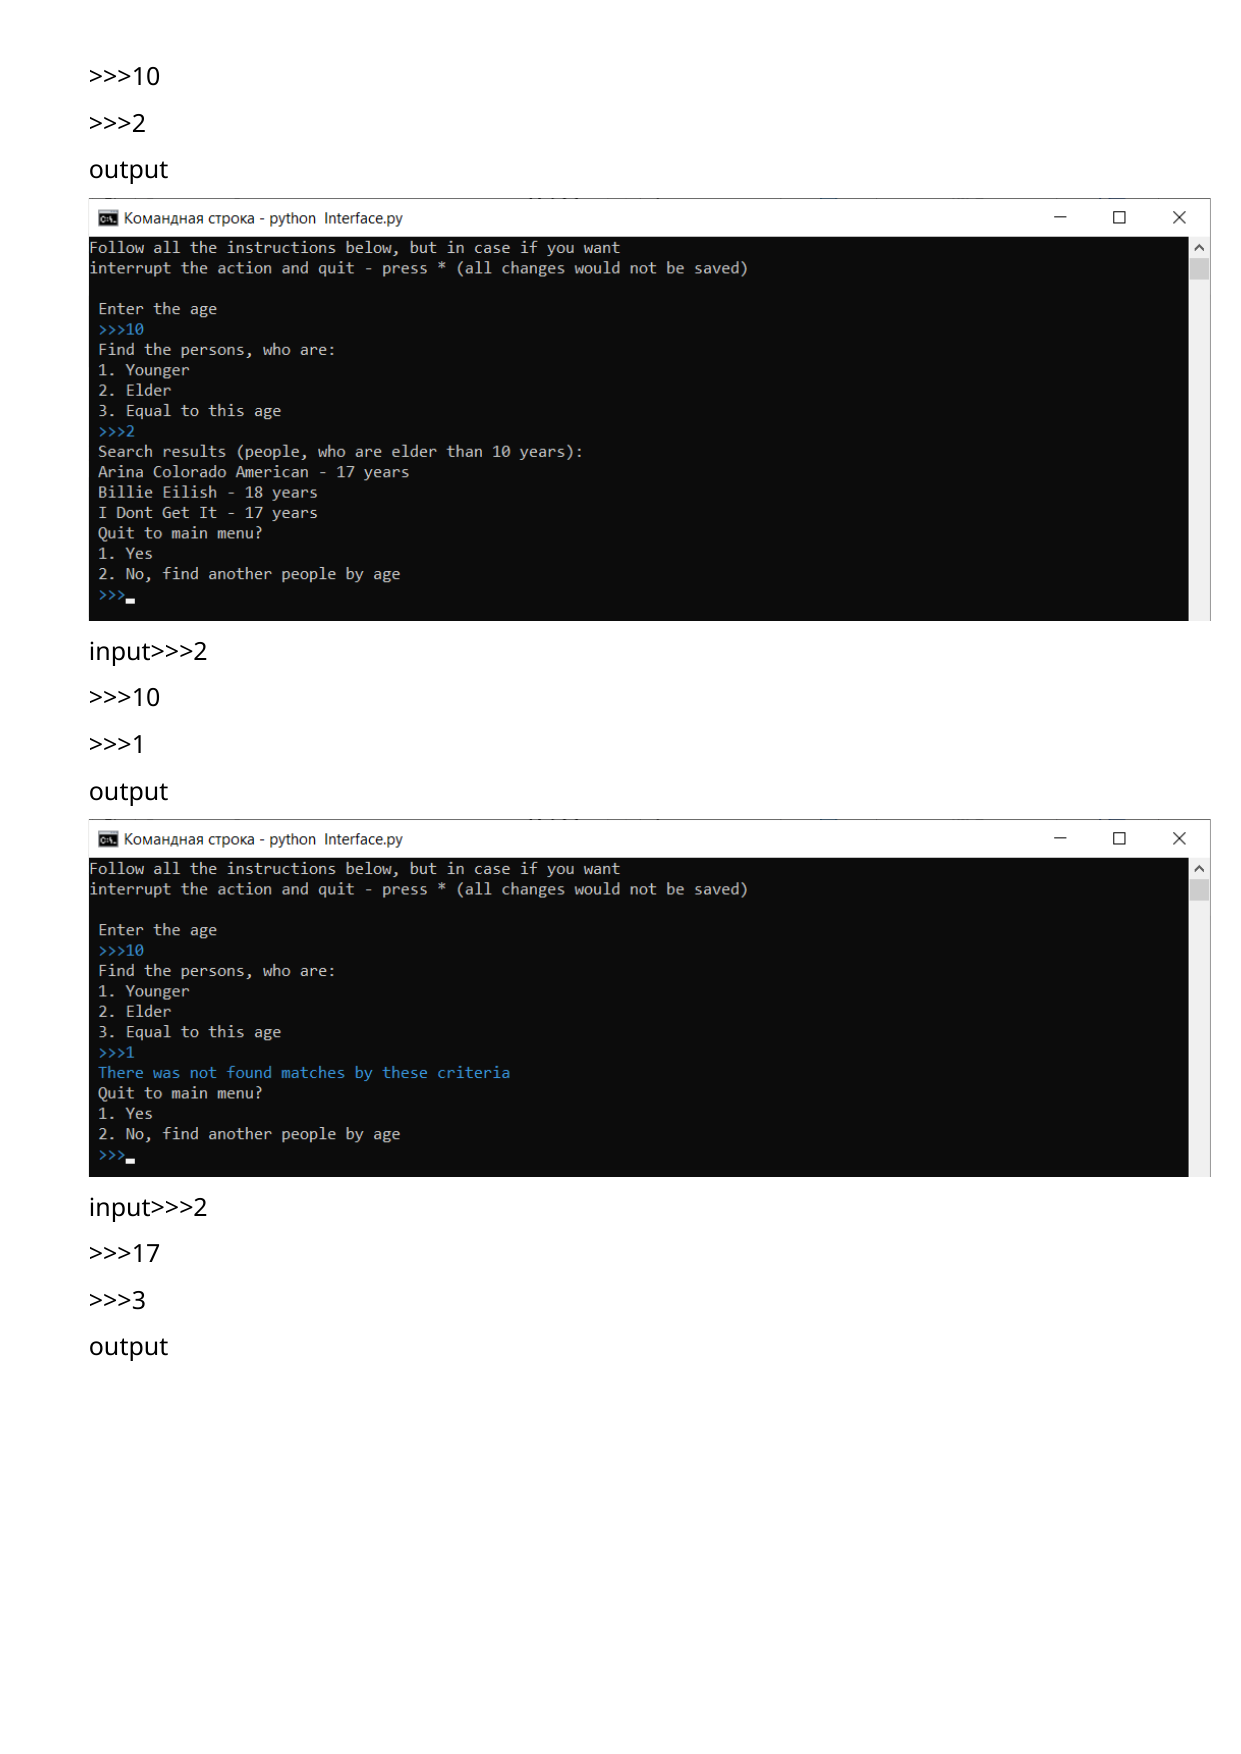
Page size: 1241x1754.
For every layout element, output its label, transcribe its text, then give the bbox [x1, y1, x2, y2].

text output [89, 152, 1181, 186]
text output [89, 773, 1181, 807]
text >>>17 [89, 1236, 1181, 1270]
text >>>10 [89, 59, 1181, 93]
text >>>1 [89, 727, 1181, 761]
picture [88, 819, 1211, 1177]
text input>>>2 [89, 1189, 1181, 1223]
text >>>10 [89, 680, 1181, 714]
text input>>>2 [89, 633, 1181, 667]
text >>>3 [89, 1282, 1181, 1316]
text output [89, 1329, 1181, 1363]
text >>>2 [89, 106, 1181, 140]
picture [88, 198, 1211, 621]
